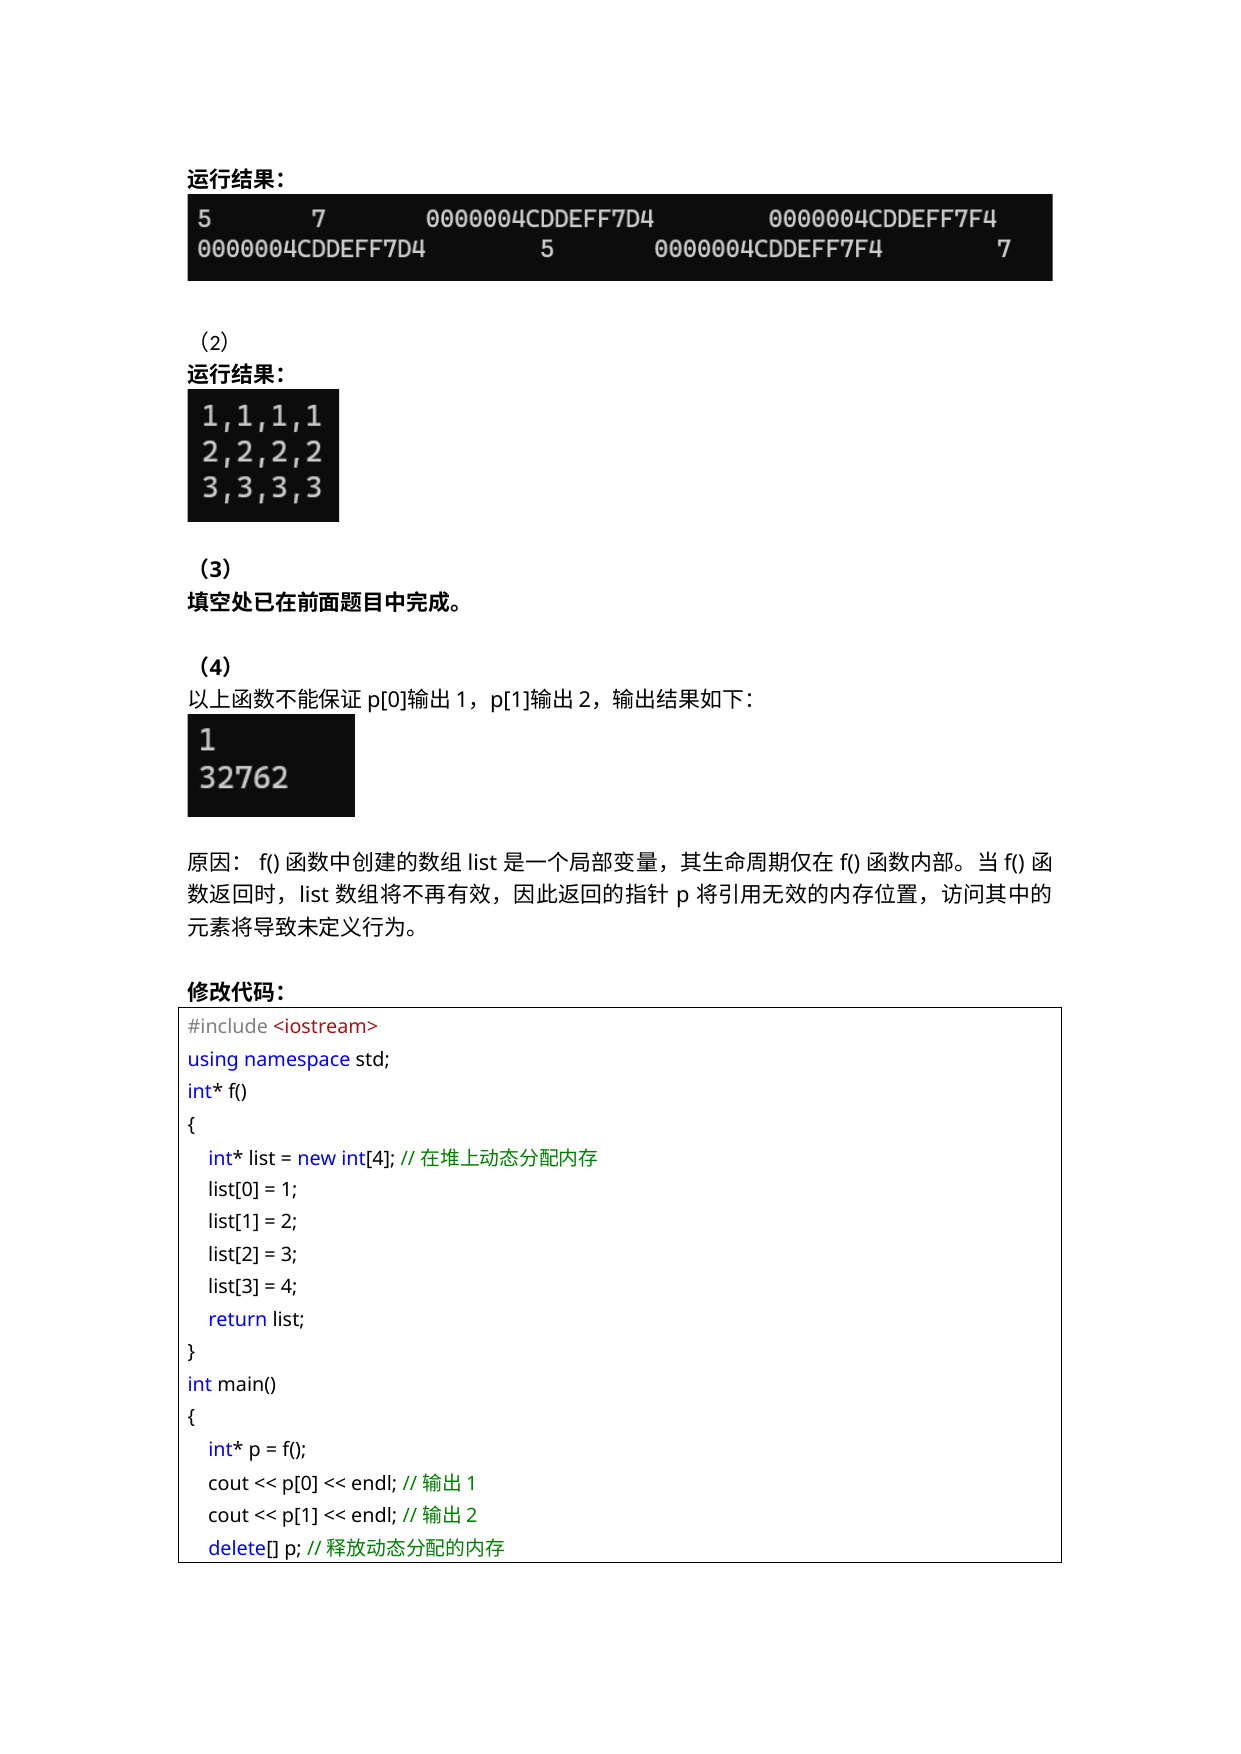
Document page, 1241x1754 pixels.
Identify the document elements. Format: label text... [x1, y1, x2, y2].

text list[0] = 1; [187, 1173, 1053, 1205]
text return list; [187, 1303, 1053, 1335]
text using namespace std; [187, 1043, 1053, 1075]
text 修改代码： [187, 974, 1053, 1007]
text delete[] p; // 释放动态分配的内存 [187, 1530, 1053, 1562]
text （4） [187, 649, 1053, 682]
text 运行结果： [187, 357, 1053, 389]
picture [187, 194, 1053, 281]
picture [187, 714, 355, 817]
text int* p = f(); [187, 1433, 1053, 1465]
text { [187, 1400, 1053, 1433]
text } [187, 1335, 1053, 1368]
text { [187, 1108, 1053, 1140]
text 原因： f() 函数中创建的数组 list 是一个局部变量，其生命周期仅在 f() 函数内部。当 f() 函数返回时，list 数组将不再有效，因此返回的指针 p 将引用无效的内存位置，访问其中的元素将导致未定义行为。 [187, 844, 1053, 942]
text 以上函数不能保证p[0]输出1，p[1]输出2，输出结果如下： [187, 682, 1053, 714]
text 填空处已在前面题目中完成。 [187, 584, 1053, 617]
picture [187, 389, 340, 522]
text list[3] = 4; [187, 1270, 1053, 1303]
text 运行结果： [187, 162, 1053, 194]
text cout << p[1] << endl; // 输出2 [187, 1498, 1053, 1530]
text int main() [187, 1368, 1053, 1400]
text cout << p[0] << endl; // 输出1 [187, 1465, 1053, 1498]
text （2） [187, 324, 1053, 357]
text （3） [187, 552, 1053, 584]
text list[2] = 3; [187, 1238, 1053, 1270]
text list[1] = 2; [187, 1205, 1053, 1238]
text #include <iostream> [179, 1008, 1061, 1043]
text int* list = new int[4]; // 在堆上动态分配内存 [187, 1140, 1053, 1173]
text int* f() [187, 1075, 1053, 1108]
